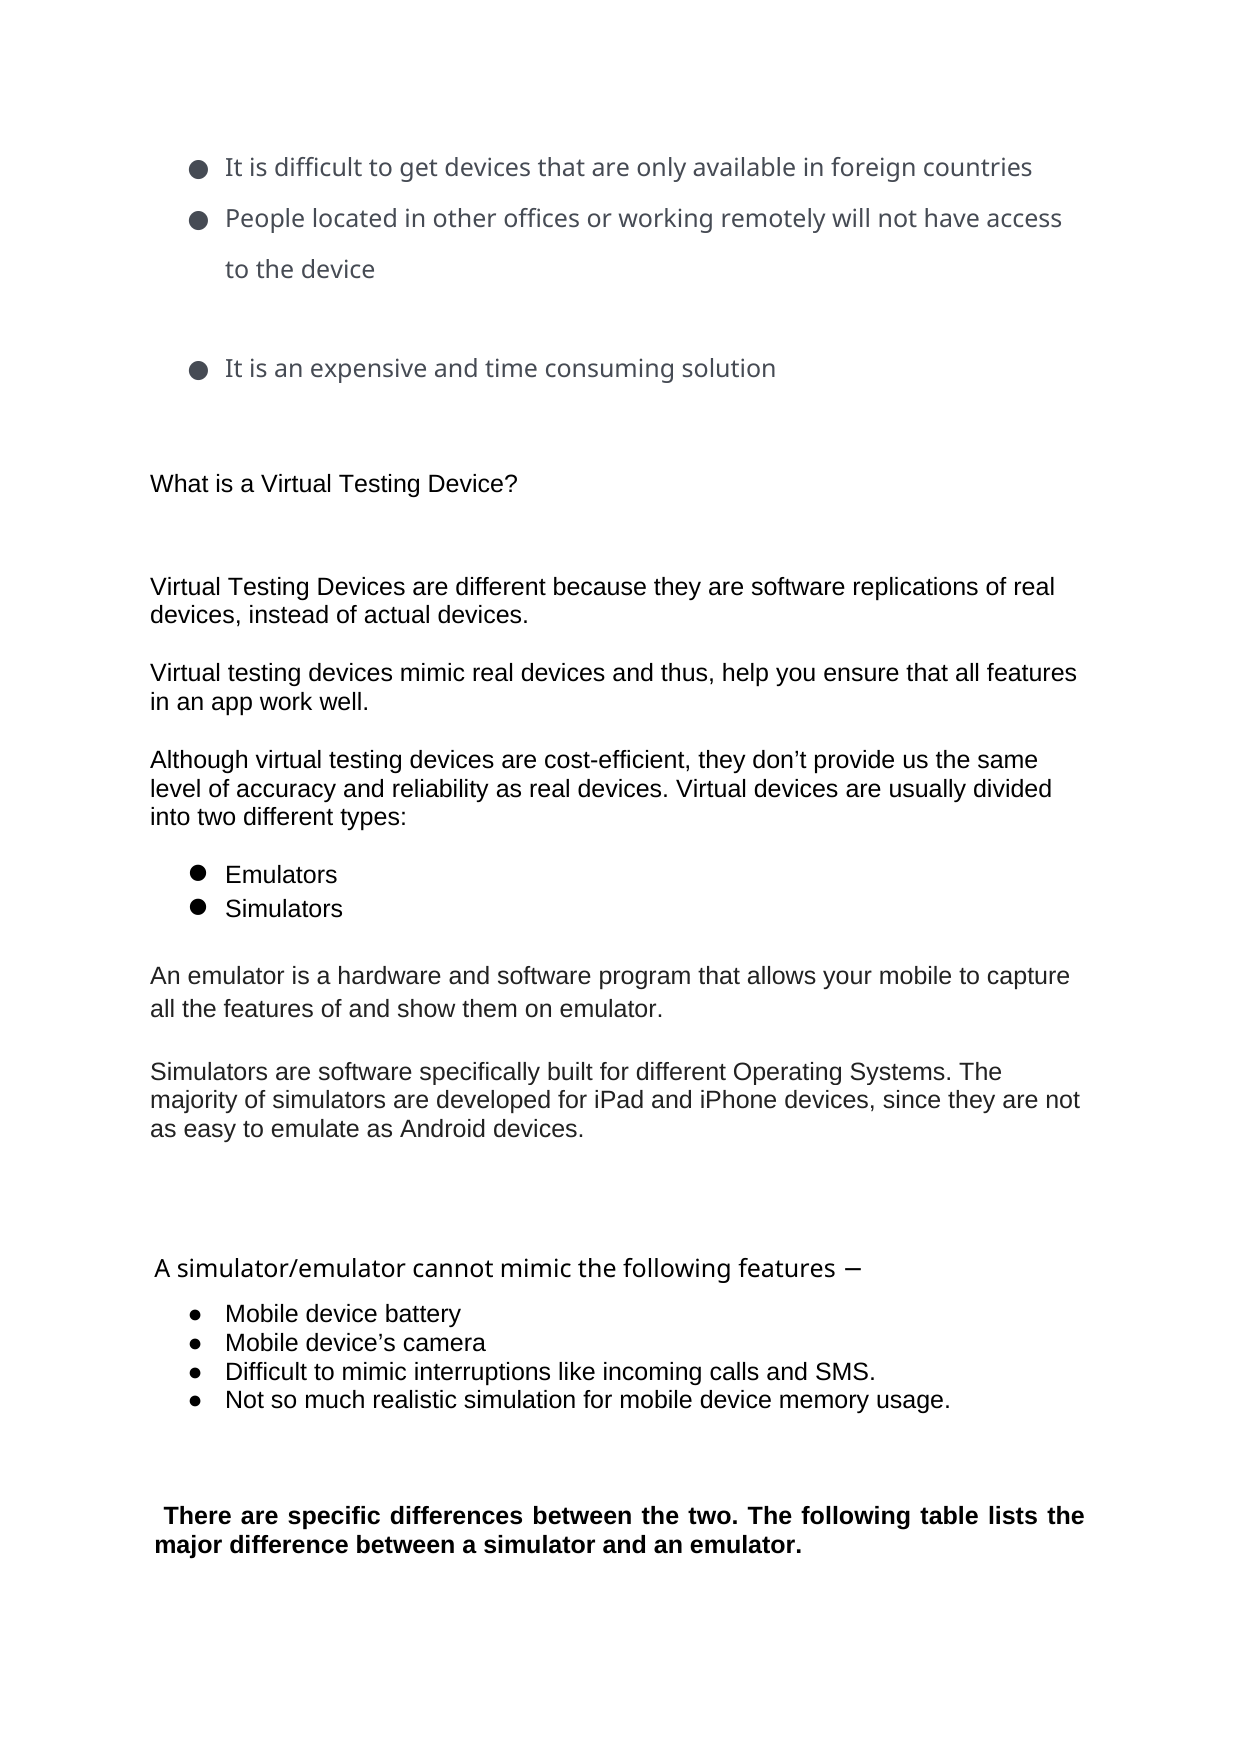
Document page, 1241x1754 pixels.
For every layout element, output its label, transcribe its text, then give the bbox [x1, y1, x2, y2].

text Virtual testing devices mimic real devices and thus, help you ensure that all features in an app work well. [150, 658, 1090, 716]
list Not so much realistic simulation for mobile device memory usage. [187, 1385, 1090, 1414]
list It is an expensive and time consuming solution [187, 351, 1090, 385]
list Emulators [187, 860, 1090, 890]
text There are specific differences between the two. The following table lists the major difference between a simulator and an emulator. [154, 1501, 1086, 1558]
subtitle What is a Virtual Testing Device? [150, 469, 1090, 497]
list It is difficult to get devices that are only available in foreign countries [187, 150, 1090, 184]
text An emulator is a hardware and software program that allows your mobile to capture all the features of and show them on emulator. [150, 961, 1090, 1023]
text A simulator/emulator cannot mimic the following features − [154, 1250, 1086, 1284]
text Simulators are software specifically built for different Operating Systems. The majority of simulators are developed for iPad and iPhone devices, since they are not as easy to emulate as Android devices. [585, 1056, 1090, 1143]
list Difficult to mimic interruptions like incoming calls and SMS. [187, 1357, 1090, 1385]
list Mobile device’s camera [187, 1328, 1090, 1357]
text Although virtual testing devices are cost-efficient, they don’t provide us the same level of accuracy and reliability as real devices. Virtual devices are usually divided into two different types: [150, 745, 1090, 831]
list Simulators [187, 894, 1090, 924]
list Mobile device battery [187, 1299, 1090, 1328]
text Virtual Testing Devices are different because they are software replications of real devices, instead of actual devices. [150, 572, 1090, 629]
list People located in other offices or working remotely will not have access to the device [187, 201, 1090, 286]
